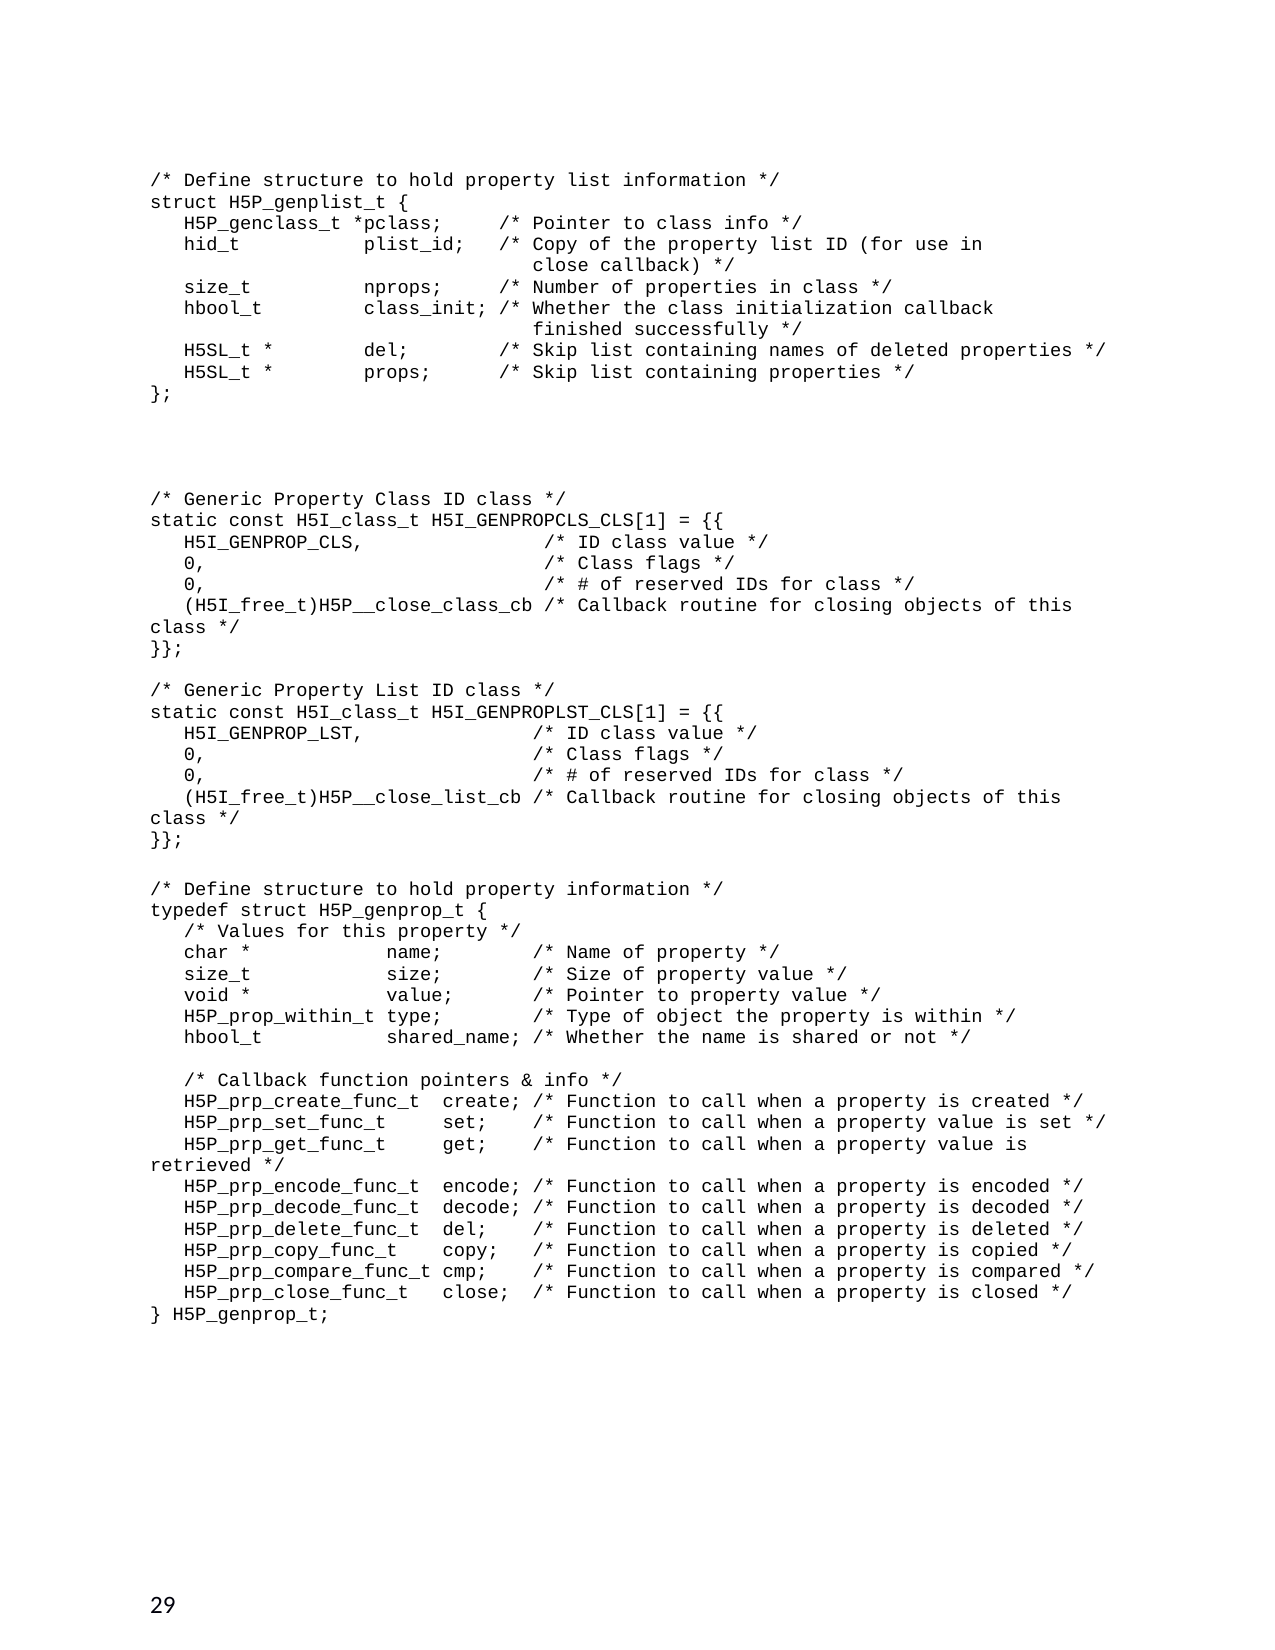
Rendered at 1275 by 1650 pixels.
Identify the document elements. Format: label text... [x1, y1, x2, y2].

text /* Define structure to hold property information */ typedef struct H5P_genprop_t { /* Values for this property */ char * name; /* Name of property */ size_t size; /* Size of property value */ void * value; /* Pointer to property value */ H5P_prop_within_t type; /* Type of object the property is within */ hbool_t shared_name; /* Whether the name is shared or not */ /* Callback function pointers & info */ H5P_prp_create_func_t create; /* Function to call when a property is created */ H5P_prp_set_func_t set; /* Function to call when a property value is set */ H5P_prp_get_func_t get; /* Function to call when a property value is retrieved */ H5P_prp_encode_func_t encode; /* Function to call when a property is encoded */ H5P_prp_decode_func_t decode; /* Function to call when a property is decoded */ H5P_prp_delete_func_t del; /* Function to call when a property is deleted */ H5P_prp_copy_func_t copy; /* Function to call when a property is copied */ H5P_prp_compare_func_t cmp; /* Function to call when a property is compared */ H5P_prp_close_func_t close; /* Function to call when a property is closed */ } H5P_genprop_t; [150, 879, 1125, 1399]
text finished successfully */ H5SL_t * del; /* Skip list containing names of deleted properties */ H5SL_t * props; /* Skip list containing properties */ }; /* Generic Property Class ID class */ static const H5I_class_t H5I_GENPROPCLS_CLS[1] = {{ H5I_GENPROP_CLS, /* ID class value */ 0, /* Class flags */ 0, /* # of reserved IDs for class */ (H5I_free_t)H5P__close_class_cb /* Callback routine for closing objects of this class */ }}; /* Generic Property List ID class */ static const H5I_class_t H5I_GENPROPLST_CLS[1] = {{ H5I_GENPROP_LST, /* ID class value */ 0, /* Class flags */ 0, /* # of reserved IDs for class */ (H5I_free_t)H5P__close_list_cb /* Callback routine for closing objects of this class */ }}; [150, 320, 1125, 851]
text /* Define structure to hold property list information */ struct H5P_genplist_t { H5P_genclass_t *pclass; /* Pointer to class info */ hid_t plist_id; /* Copy of the property list ID (for use in [150, 150, 1125, 256]
text close callback) */ size_t nprops; /* Number of properties in class */ hbool_t class_init; /* Whether the class initialization callback [150, 256, 1125, 320]
